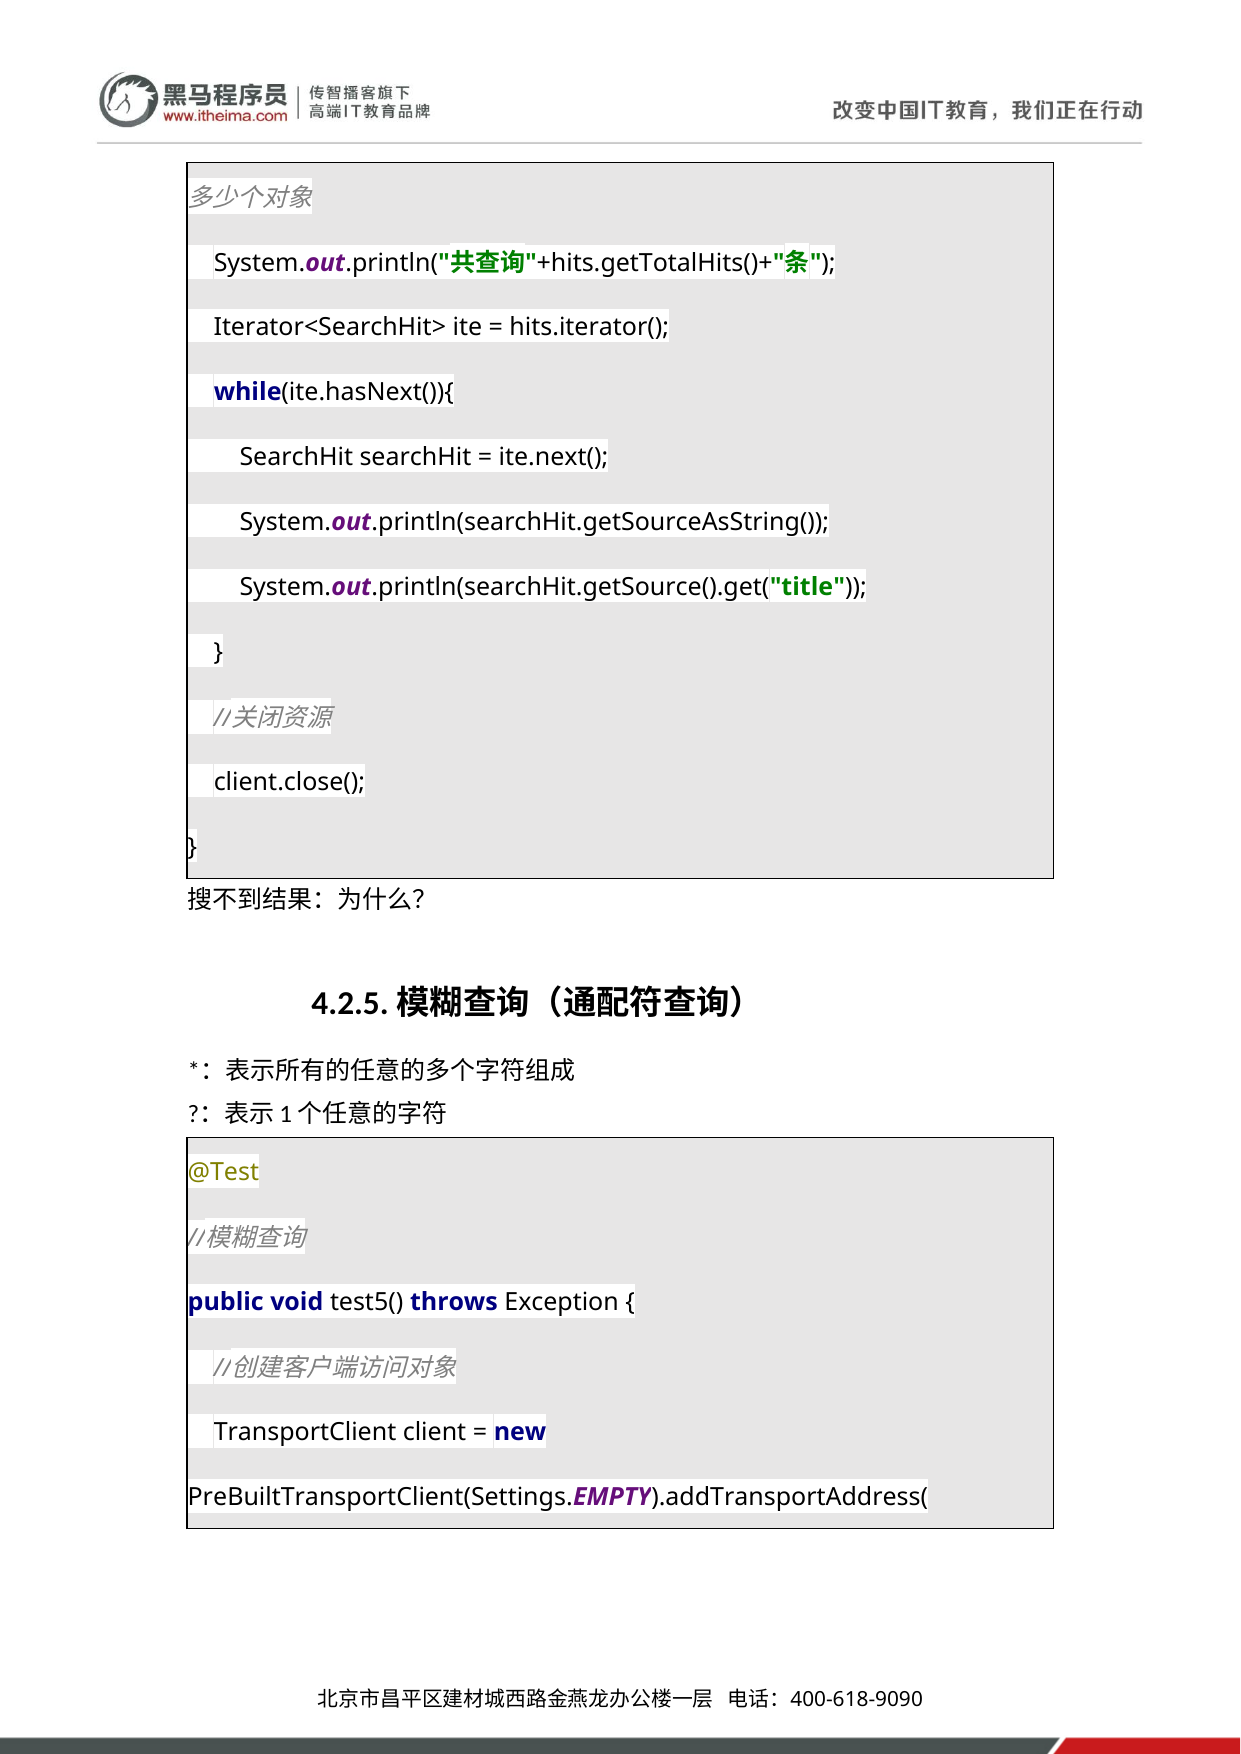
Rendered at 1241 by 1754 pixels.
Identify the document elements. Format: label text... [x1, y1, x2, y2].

text *：表示所有的任意的多个字符组成 [187, 1050, 1053, 1086]
picture [0, 1678, 1241, 1754]
text 搜不到结果：为什么？ [187, 879, 1053, 915]
picture [0, 1, 1241, 151]
subtitle 模糊查询（通配符查询） [311, 976, 1053, 1024]
text ?：表示1个任意的字符 [187, 1094, 1053, 1130]
